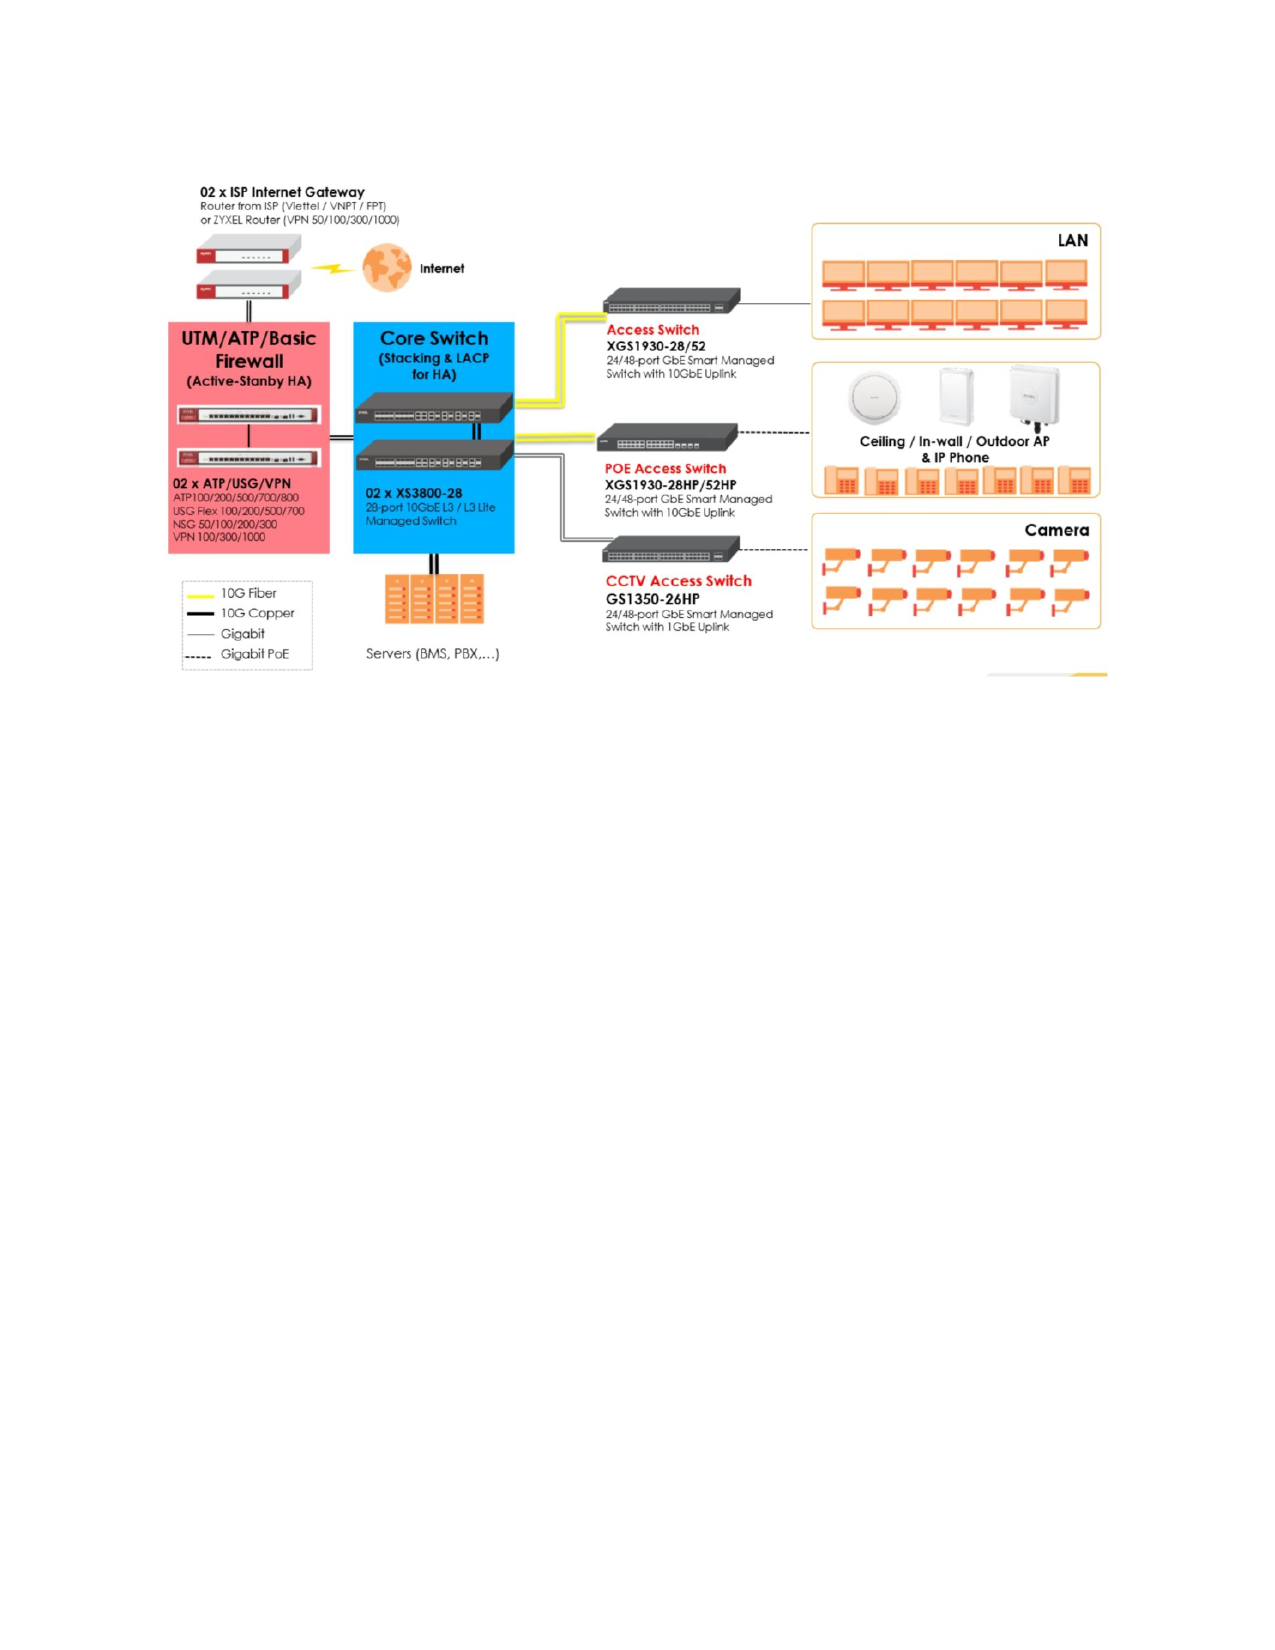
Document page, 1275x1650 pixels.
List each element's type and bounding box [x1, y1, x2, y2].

picture [150, 150, 1125, 683]
